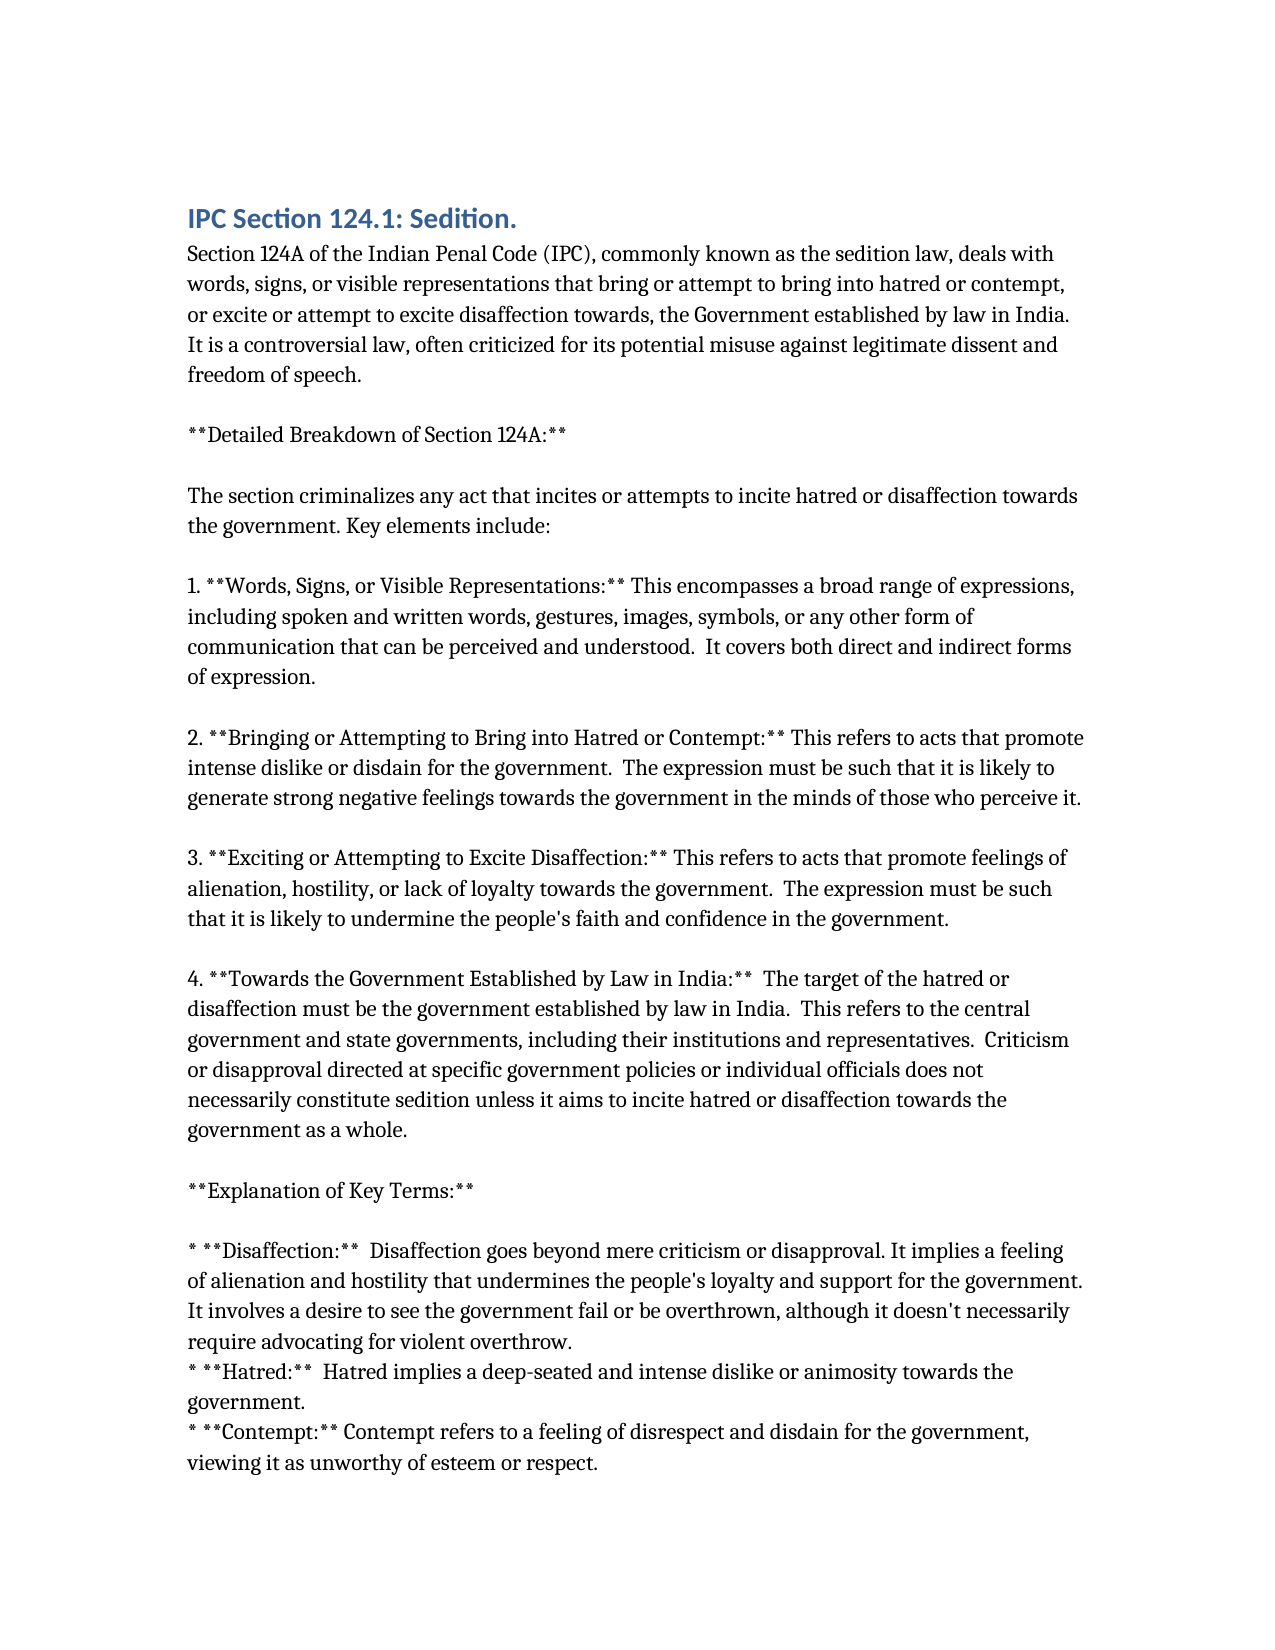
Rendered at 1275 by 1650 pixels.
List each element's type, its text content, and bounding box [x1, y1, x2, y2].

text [187, 241, 1087, 1476]
subtitle IPC Section 124.1: Sedition. [187, 200, 1087, 236]
